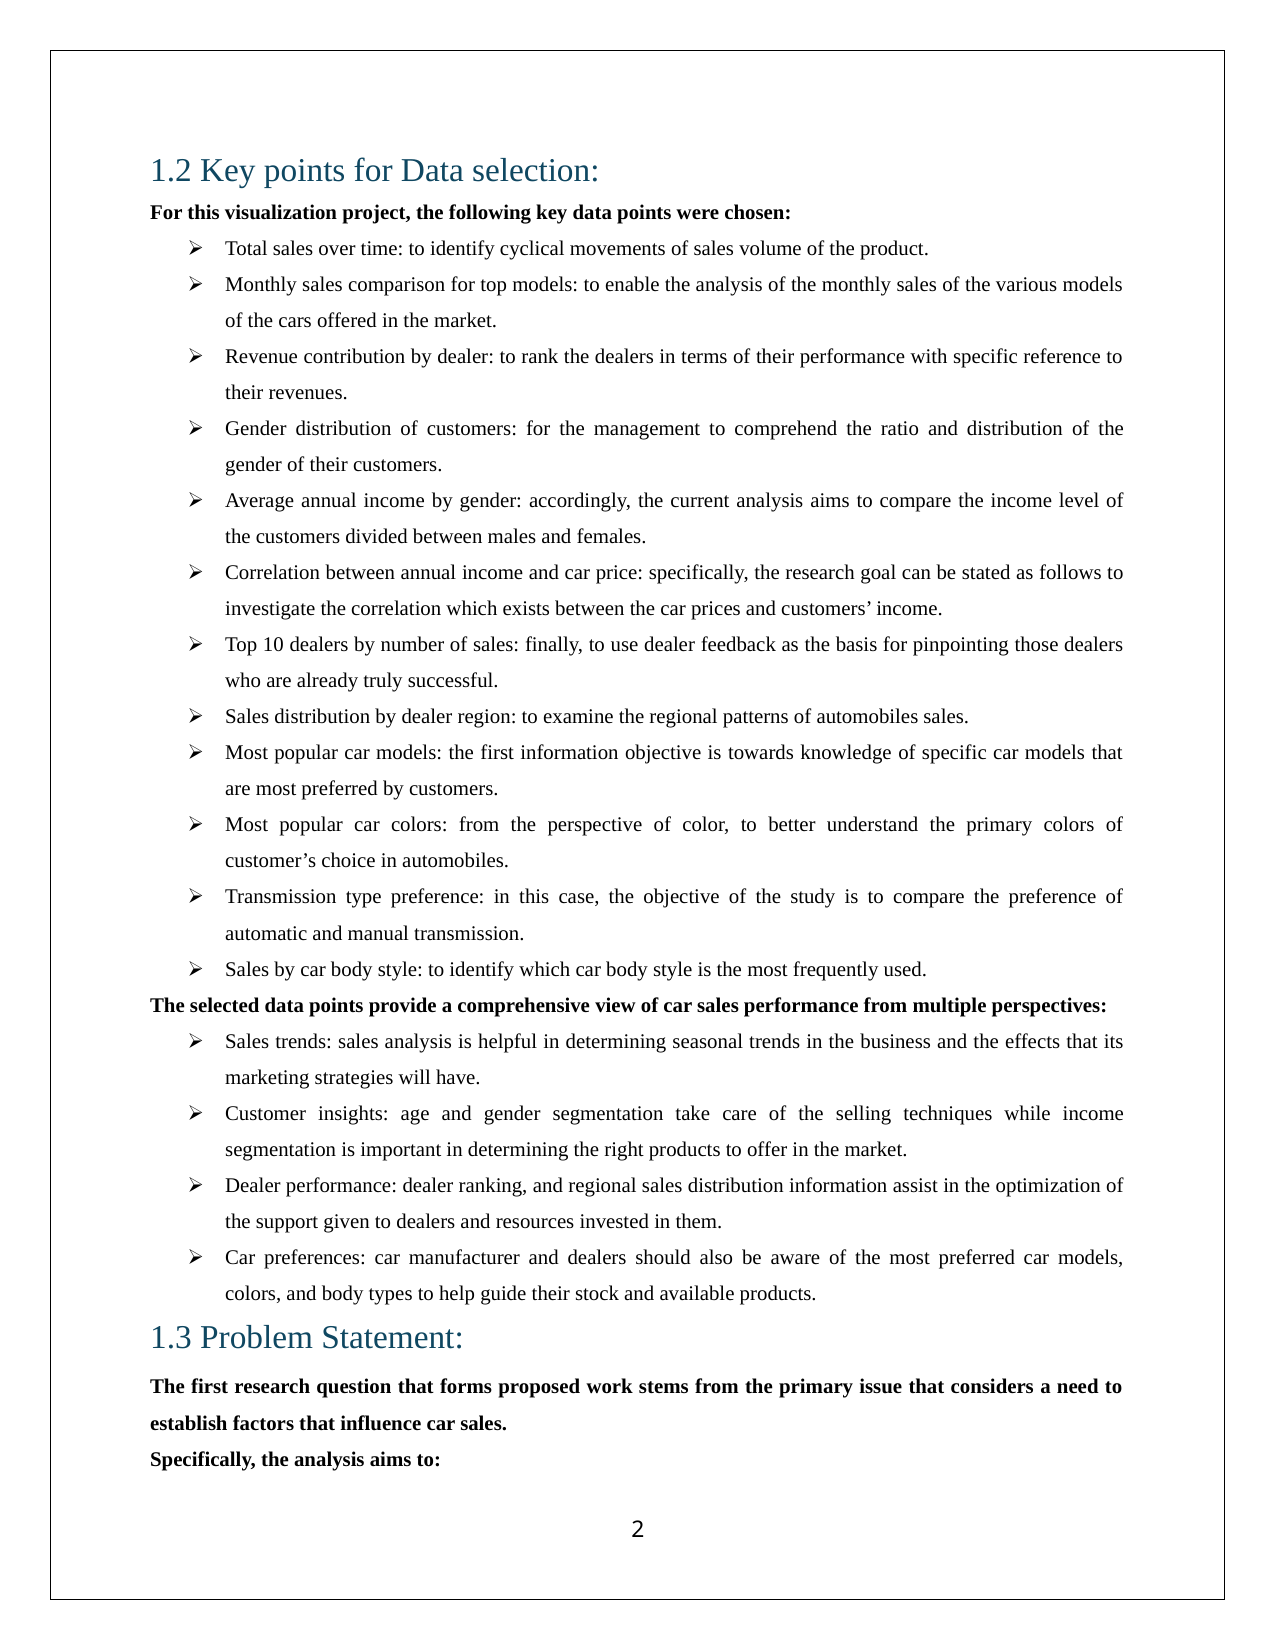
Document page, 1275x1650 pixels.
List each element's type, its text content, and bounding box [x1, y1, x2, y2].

text For this visualization project, the following key data points were chosen: [150, 200, 1125, 224]
list Transmission type preference: in this case, the objective of the study is to compare the preference of automatic and manual transmission. [187, 884, 1125, 944]
list Revenue contribution by dealer: to rank the dealers in terms of their performance with specific reference to their revenues. [187, 344, 1125, 404]
text Specifically, the analysis aims to: [150, 1447, 1125, 1471]
list Dealer performance: dealer ranking, and regional sales distribution information assist in the optimization of the support given to dealers and resources invested in them. [187, 1173, 1125, 1233]
list Top 10 dealers by number of sales: finally, to use dealer feedback as the basis for pinpointing those dealers who are already truly successful. [187, 632, 1125, 692]
text 1.3 Problem Statement: [150, 1317, 1125, 1355]
list Sales by car body style: to identify which car body style is the most frequently used. [187, 957, 1125, 981]
list Customer insights: age and gender segmentation take care of the selling techniques while income segmentation is important in determining the right products to offer in the market. [187, 1101, 1125, 1161]
list Most popular car models: the first information objective is towards knowledge of specific car models that are most preferred by customers. [187, 740, 1125, 800]
text The first research question that forms proposed work stems from the primary issue that considers a need to establish factors that influence car sales. [150, 1374, 1125, 1434]
list Monthly sales comparison for top models: to enable the analysis of the monthly sales of the various models of the cars offered in the market. [187, 272, 1125, 332]
list Sales distribution by dealer region: to examine the regional patterns of automobiles sales. [187, 704, 1125, 728]
list Gender distribution of customers: for the management to comprehend the ratio and distribution of the gender of their customers. [187, 416, 1125, 476]
list Sales trends: sales analysis is helpful in determining seasonal trends in the business and the effects that its marketing strategies will have. [187, 1029, 1125, 1089]
text The selected data points provide a comprehensive view of car sales performance from multiple perspectives: [150, 993, 1125, 1017]
list Correlation between annual income and car price: specifically, the research goal can be stated as follows to investigate the correlation which exists between the car prices and customers’ income. [187, 560, 1125, 620]
list Most popular car colors: from the perspective of color, to better understand the primary colors of customer’s choice in automobiles. [187, 812, 1125, 872]
list Total sales over time: to identify cyclical movements of sales volume of the product. [187, 236, 1125, 260]
subtitle 1.2 Key points for Data selection: [150, 150, 1125, 188]
list Average annual income by gender: accordingly, the current analysis aims to compare the income level of the customers divided between males and females. [187, 488, 1125, 548]
list Car preferences: car manufacturer and dealers should also be aware of the most preferred car models, colors, and body types to help guide their stock and available products. [187, 1245, 1125, 1305]
